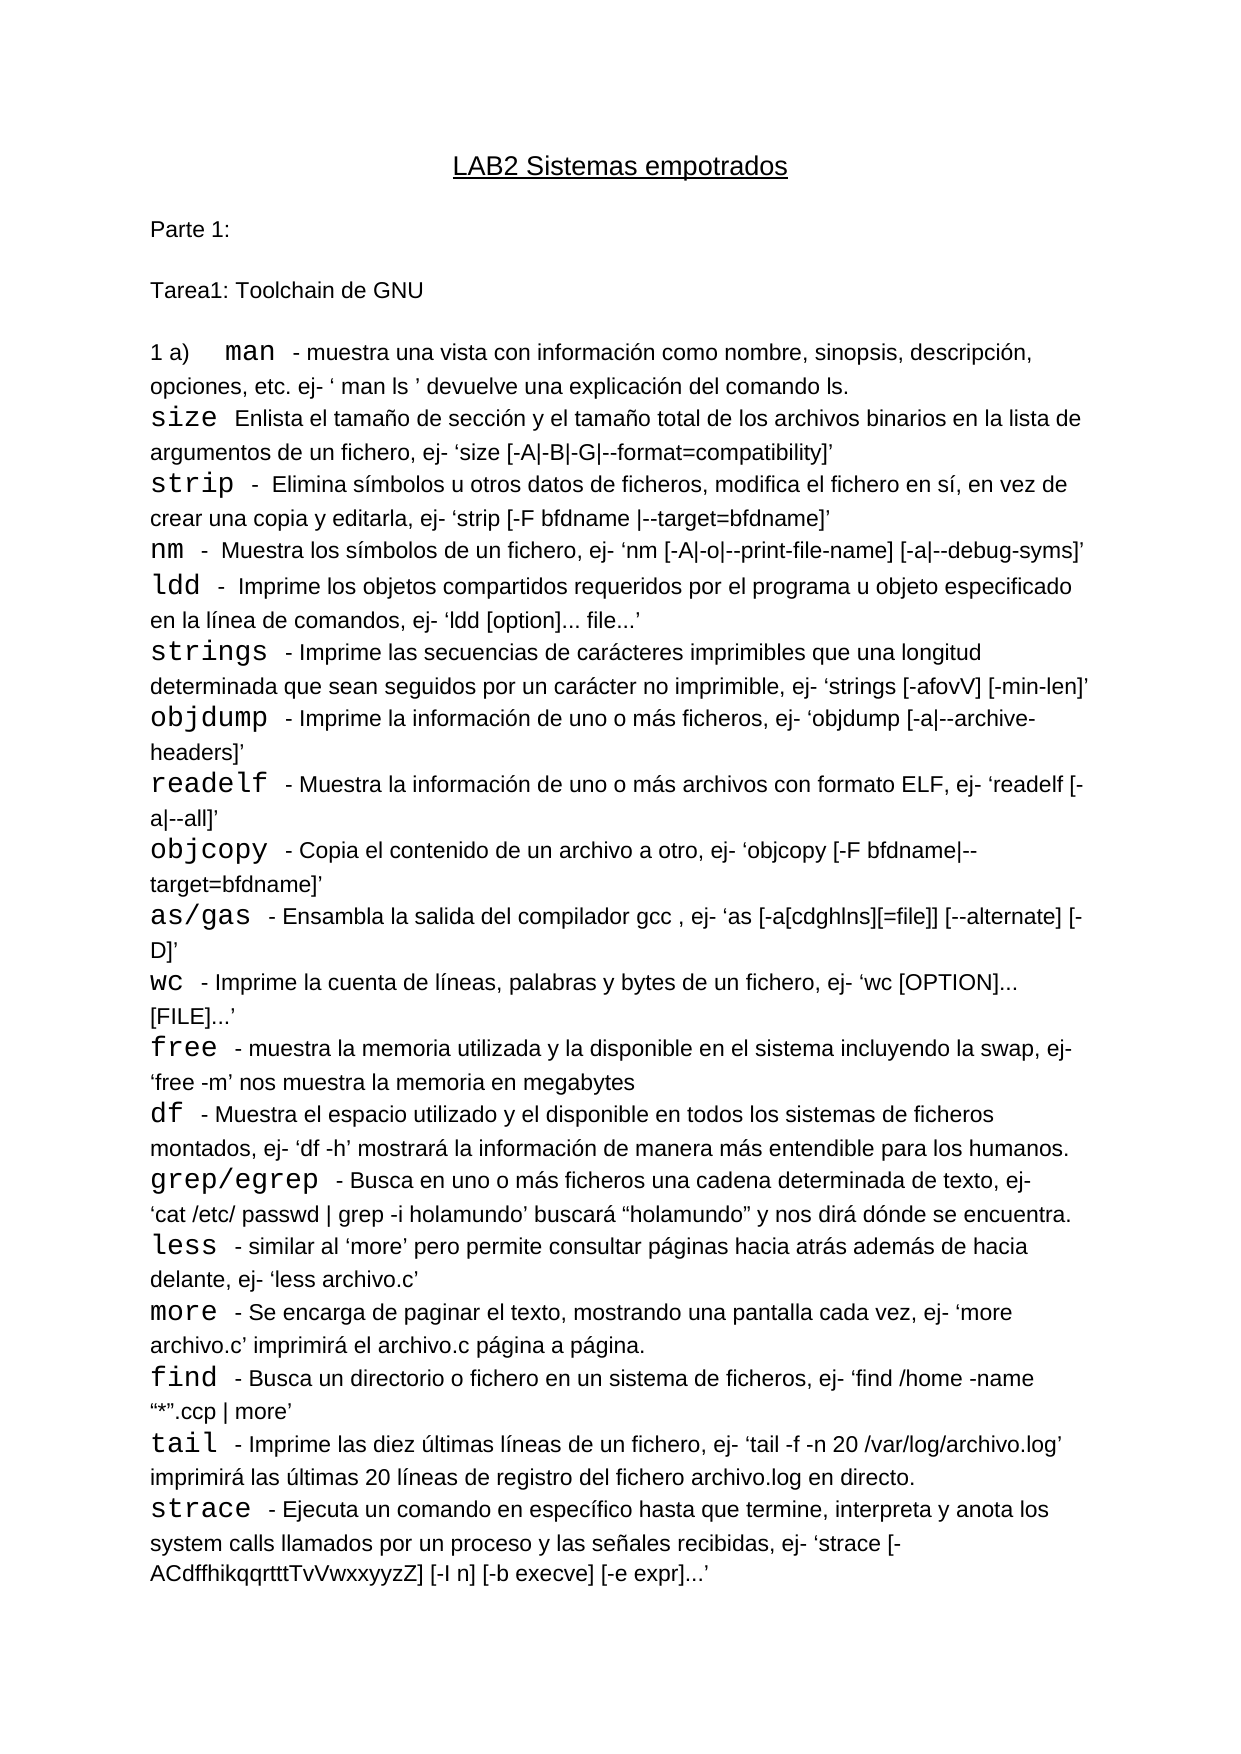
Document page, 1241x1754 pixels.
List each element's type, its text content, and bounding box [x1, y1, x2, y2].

text df - Muestra el espacio utilizado y el disponible en todos los sistemas de ficheros montados, ej- ‘df -h’ mostrará la información de manera más entendible para los humanos. [150, 1099, 1090, 1161]
text find - Busca un directorio o fichero en un sistema de ficheros, ej- ‘find /home -name “*”.ccp | more’ [150, 1363, 1090, 1425]
text ldd - Imprime los objetos compartidos requeridos por el programa u objeto especificado en la línea de comandos, ej- ‘ldd [option]... file...’ [150, 571, 1090, 633]
text 1 a) man - muestra una vista con información como nombre, sinopsis, descripción, opciones, etc. ej- ‘ man ls ’ devuelve una explicación del comando ls. [150, 337, 1090, 399]
text strip - Elimina símbolos u otros datos de ficheros, modifica el fichero en sí, en vez de crear una copia y editarla, ej- ‘strip [-F bfdname |--target=bfdname]’ [150, 469, 1090, 531]
text as/gas - Ensambla la salida del compilador gcc , ej- ‘as [-a[cdghlns][=file]] [--alternate] [-D]’ [150, 901, 1090, 963]
text wc - Imprime la cuenta de líneas, palabras y bytes de un fichero, ej- ‘wc [OPTION]... [FILE]...’ [150, 967, 1090, 1029]
text strace - Ejecuta un comando en específico hasta que termine, interpreta y anota los system calls llamados por un proceso y las señales recibidas, ej- ‘strace [-ACdffhikqqrtttTvVwxxyyzZ] [-I n] [-b execve] [-e expr]...’ [150, 1494, 1090, 1587]
text size Enlista el tamaño de sección y el tamaño total de los archivos binarios en la lista de argumentos de un fichero, ej- ‘size [-A|-B|-G|--format=compatibility]’ [150, 403, 1090, 465]
text grep/egrep - Busca en uno o más ficheros una cadena determinada de texto, ej- ‘cat /etc/ passwd | grep -i holamundo’ buscará “holamundo” y nos dirá dónde se encuentra. [150, 1165, 1090, 1227]
text readelf - Muestra la información de uno o más archivos con formato ELF, ej- ‘readelf [-a|--all]’ [150, 769, 1090, 831]
text Parte 1: [150, 216, 1090, 242]
text less - similar al ‘more’ pero permite consultar páginas hacia atrás además de hacia delante, ej- ‘less archivo.c’ [150, 1231, 1090, 1293]
text more - Se encarga de paginar el texto, mostrando una pantalla cada vez, ej- ‘more archivo.c’ imprimirá el archivo.c página a página. [150, 1297, 1090, 1359]
text objdump - Imprime la información de uno o más ficheros, ej- ‘objdump [-a|--archive-headers]’ [150, 703, 1090, 765]
text nm - Muestra los símbolos de un fichero, ej- ‘nm [-A|-o|--print-file-name] [-a|--debug-syms]’ [150, 535, 1090, 567]
text Tarea1: Toolchain de GNU [150, 277, 1090, 303]
text LAB2 Sistemas empotrados [150, 150, 1090, 181]
text objcopy - Copia el contenido de un archivo a otro, ej- ‘objcopy [-F bfdname|--target=bfdname]’ [150, 835, 1090, 897]
text strings - Imprime las secuencias de carácteres imprimibles que una longitud determinada que sean seguidos por un carácter no imprimible, ej- ‘strings [-afovV] [-min-len]’ [150, 637, 1090, 699]
text tail - Imprime las diez últimas líneas de un fichero, ej- ‘tail -f -n 20 /var/log/archivo.log’ imprimirá las últimas 20 líneas de registro del fichero archivo.log en directo. [150, 1428, 1090, 1491]
text free - muestra la memoria utilizada y la disponible en el sistema incluyendo la swap, ej- ‘free -m’ nos muestra la memoria en megabytes [150, 1033, 1090, 1095]
